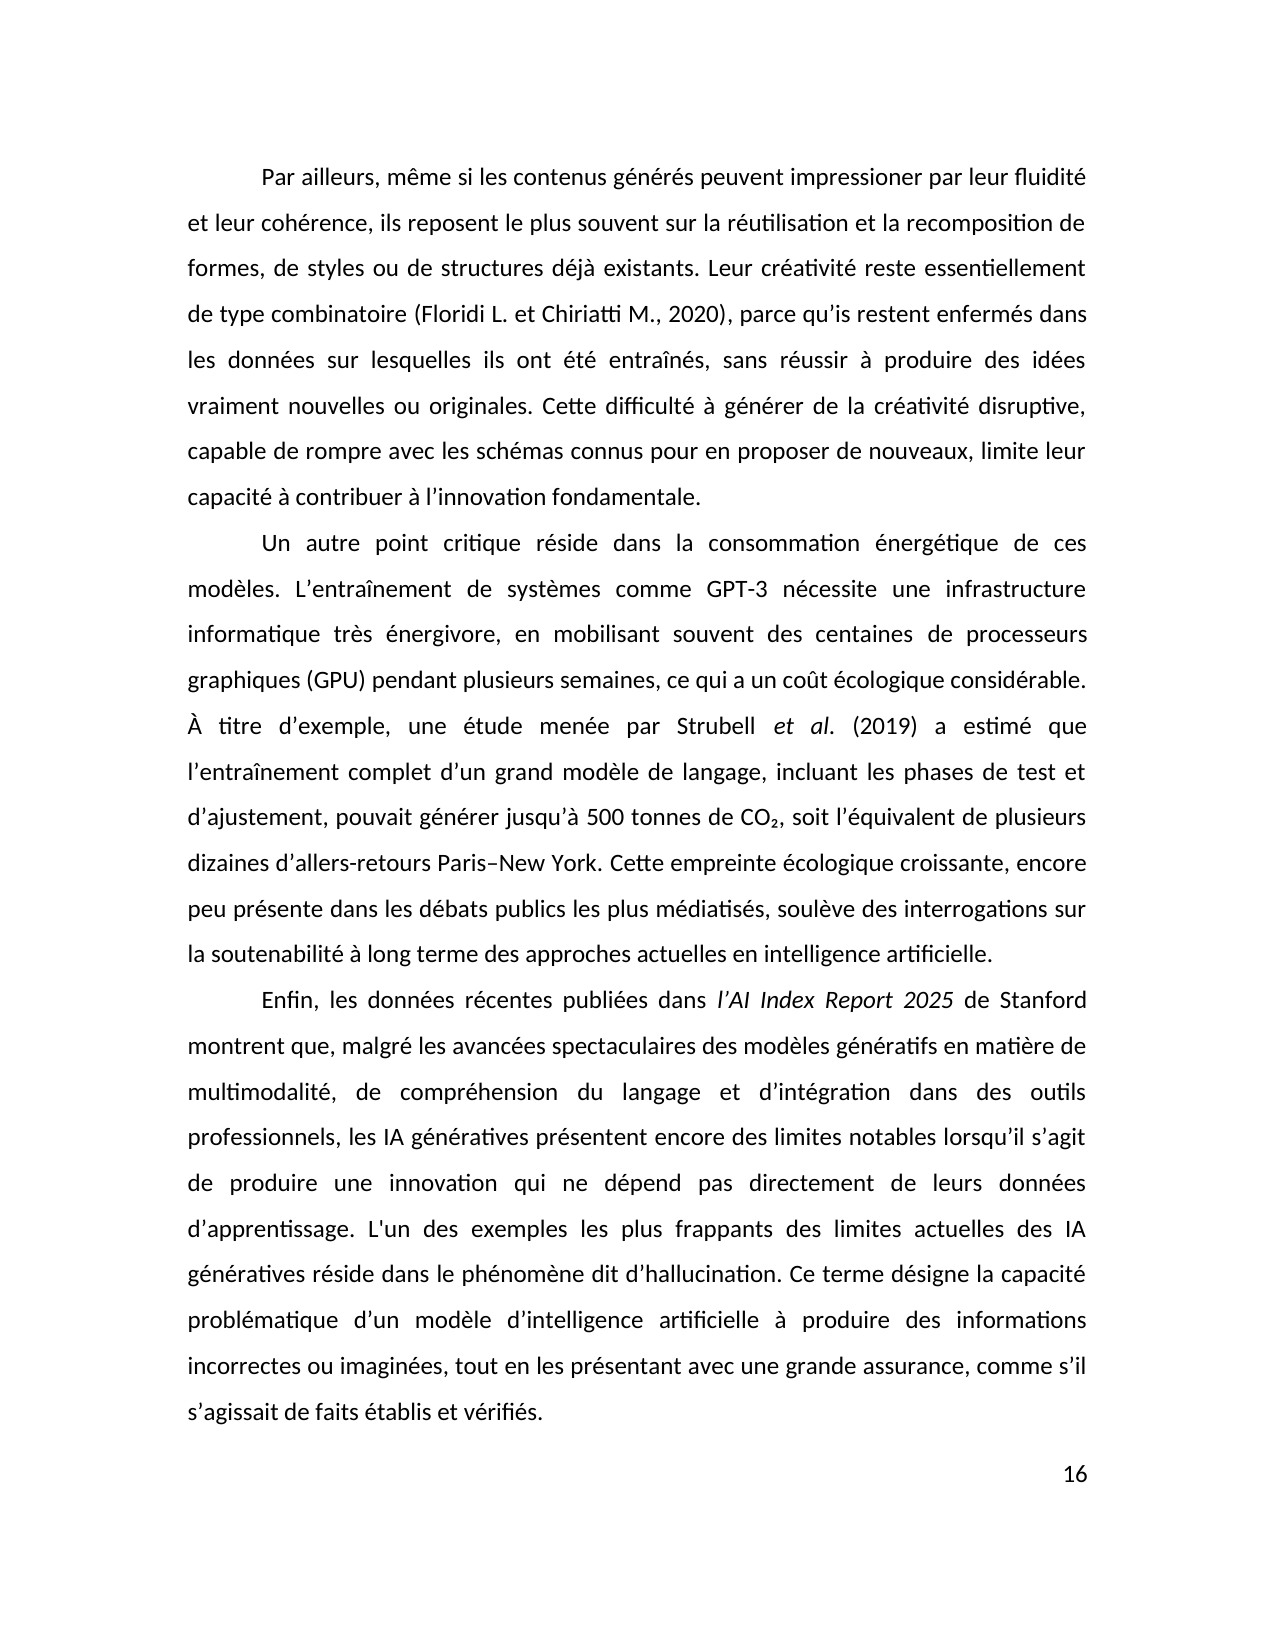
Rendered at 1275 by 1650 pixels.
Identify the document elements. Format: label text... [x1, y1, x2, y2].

text Un autre point critique réside dans la consommation énergétique de ces modèles. L’entraînement de systèmes comme GPT-3 nécessite une infrastructure informatique très énergivore, en mobilisant souvent des centaines de processeurs graphiques (GPU) pendant plusieurs semaines, ce qui a un coût écologique considérable. À titre d’exemple, une étude menée par Strubell et al. (2019) a estimé que l’entraînement complet d’un grand modèle de langage, incluant les phases de test et d’ajustement, pouvait générer jusqu’à 500 tonnes de CO₂, soit l’équivalent de plusieurs dizaines d’allers-retours Paris–New York. Cette empreinte écologique croissante, encore peu présente dans les débats publics les plus médiatisés, soulève des interrogations sur la soutenabilité à long terme des approches actuelles en intelligence artificielle. [187, 527, 1087, 969]
text Enfin, les données récentes publiées dans l’AI Index Report 2025 de Stanford montrent que, malgré les avancées spectaculaires des modèles génératifs en matière de multimodalité, de compréhension du langage et d’intégration dans des outils professionnels, les IA génératives présentent encore des limites notables lorsqu’il s’agit de produire une innovation qui ne dépend pas directement de leurs données d’apprentissage. L'un des exemples les plus frappants des limites actuelles des IA génératives réside dans le phénomène dit d’hallucination. Ce terme désigne la capacité problématique d’un modèle d’intelligence artificielle à produire des informations incorrectes ou imaginées, tout en les présentant avec une grande assurance, comme s’il s’agissait de faits établis et vérifiés. [187, 984, 1087, 1426]
text Par ailleurs, même si les contenus générés peuvent impressioner par leur fluidité et leur cohérence, ils reposent le plus souvent sur la réutilisation et la recomposition de formes, de styles ou de structures déjà existants. Leur créativité reste essentiellement de type combinatoire , parce qu’is restent enfermés dans les données sur lesquelles ils ont été entraînés, sans réussir à produire des idées vraiment nouvelles ou originales. Cette difficulté à générer de la créativité disruptive, capable de rompre avec les schémas connus pour en proposer de nouveaux, limite leur capacité à contribuer à l’innovation fondamentale. [187, 161, 1087, 512]
